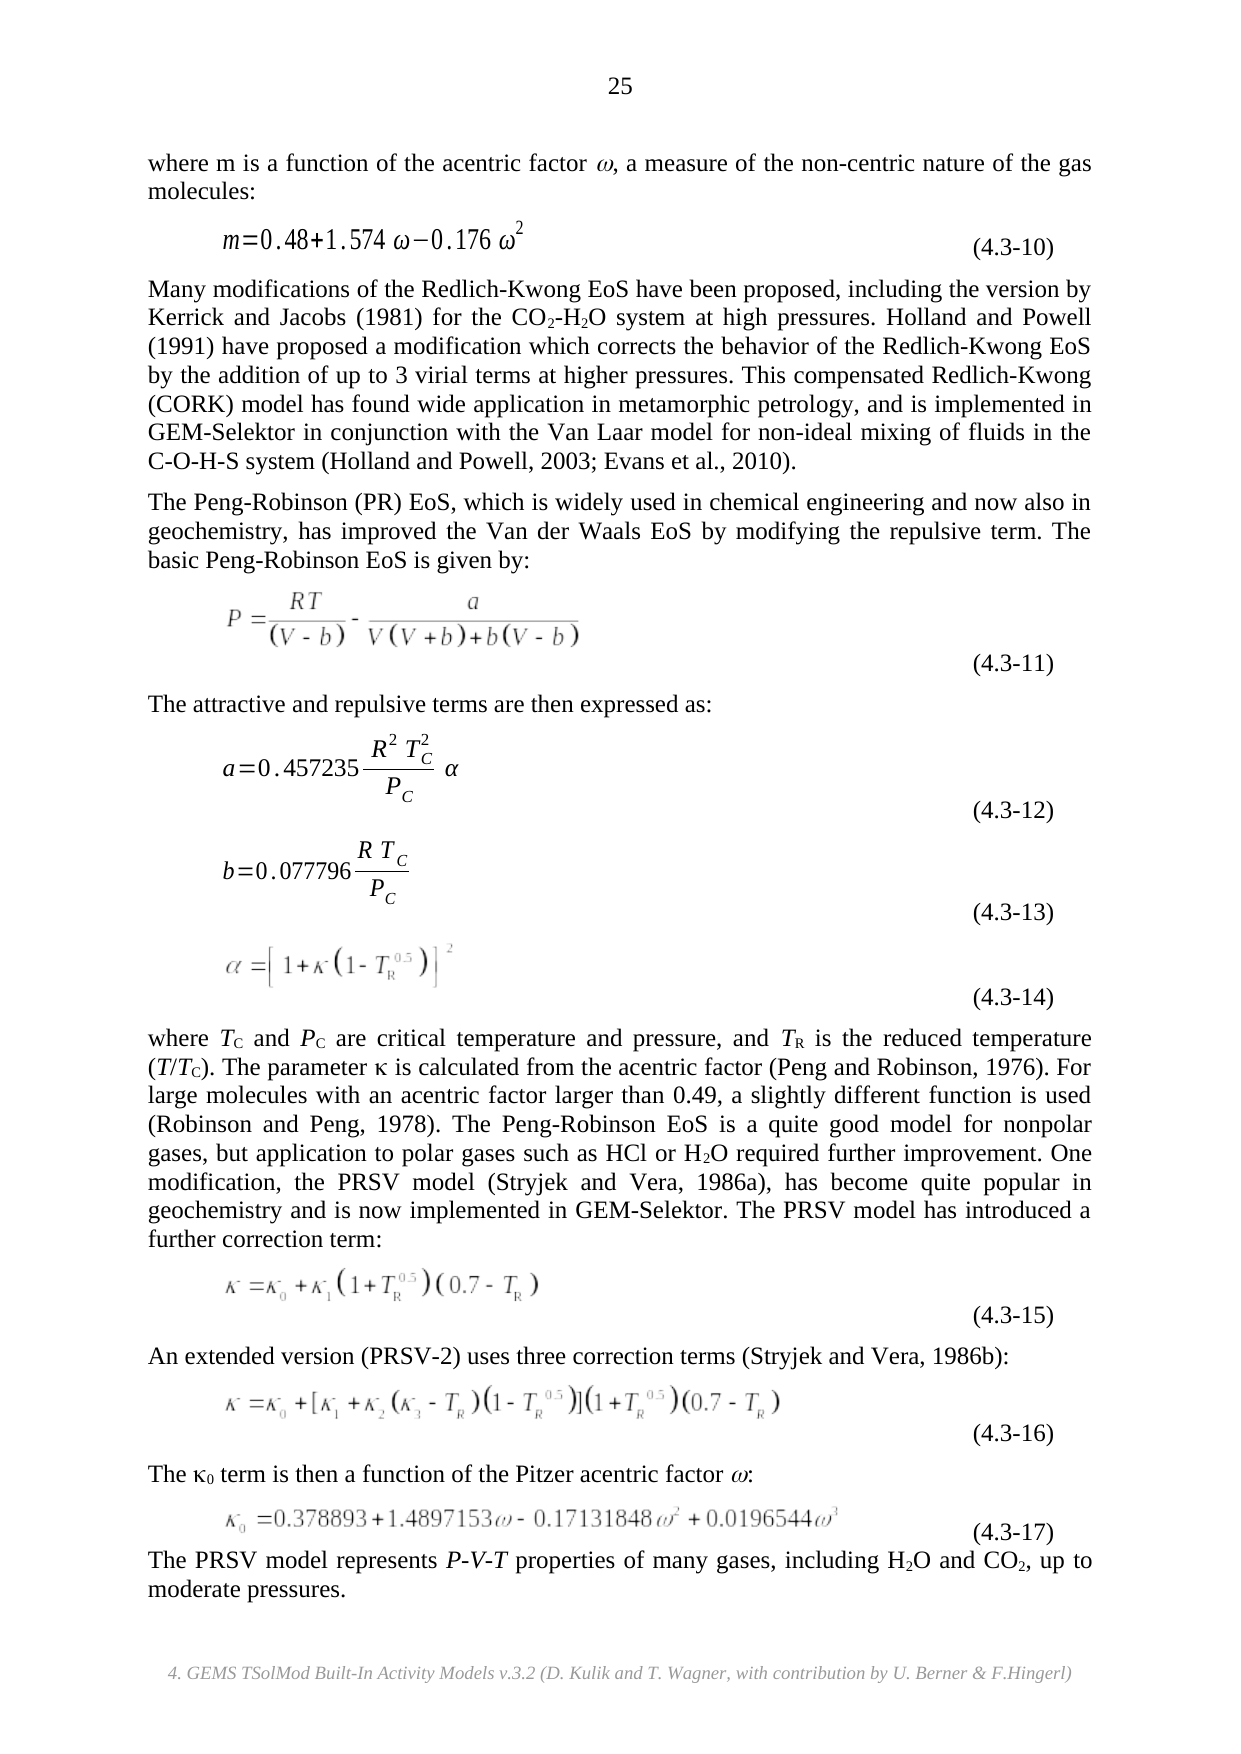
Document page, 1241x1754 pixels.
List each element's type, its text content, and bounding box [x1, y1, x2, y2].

text (4.3-12) [148, 731, 1092, 824]
text The attractive and repulsive terms are then expressed as: [148, 689, 1092, 718]
text (4.3-10) [148, 218, 1092, 261]
text Many modifications of the Redlich-Kwong EoS have been proposed, including the version by Kerrick and Jacobs (1981) for the CO2-H2O system at high pressures. Holland and Powell (1991) have proposed a modification which corrects the behavior of the Redlich-Kwong EoS by the addition of up to 3 virial terms at higher pressures. This compensated Redlich-Kwong (CORK) model has found wide application in metamorphic petrology, and is implemented in GEM-Selektor in conjunction with the Van Laar model for non-ideal mixing of fluids in the C-O-H-S system (Holland and Powell, 2003; Evans et al., 2010). [148, 274, 1092, 475]
text (4.3-13) [148, 836, 1092, 925]
text where TC and PC are critical temperature and pressure, and TR is the reduced temperature (T/TC). The parameter is calculated from the acentric factor (Peng and Robinson, 1976). For large molecules with an acentric factor larger than 0.49, a slightly different function is used (Robinson and Peng, 1978). The Peng-Robinson EoS is a quite good model for nonpolar gases, but application to polar gases such as HCl or H2O required further improvement. One modification, the PRSV model (Stryjek and Vera, 1986a), has become quite popular in geochemistry and is now implemented in GEM-Selektor. The PRSV model has introduced a further correction term: [148, 1023, 1092, 1253]
text (4.3-15) [148, 1265, 1092, 1329]
text The 0 term is then a function of the Pitzer acentric factor : [148, 1459, 1092, 1488]
text where m is a function of the acentric factor , a measure of the non-centric nature of the gas molecules: [148, 148, 1092, 205]
text An extended version (PRSV-2) uses three correction terms (Stryjek and Vera, 1986b): [148, 1341, 1092, 1370]
text (4.3-16) [148, 1383, 1092, 1446]
text The PRSV model represents P-V-T properties of many gases, including H2O and CO2, up to moderate pressures. [148, 1545, 1092, 1603]
text (4.3-17) [148, 1500, 1092, 1545]
text The Peng-Robinson (PR) EoS, which is widely used in chemical engineering and now also in geochemistry, has improved the Van der Waals EoS by modifying the repulsive term. The basic Peng-Robinson EoS is given by: [148, 487, 1092, 574]
text (4.3-11) [148, 586, 1092, 677]
text (4.3-14) [148, 938, 1092, 1010]
